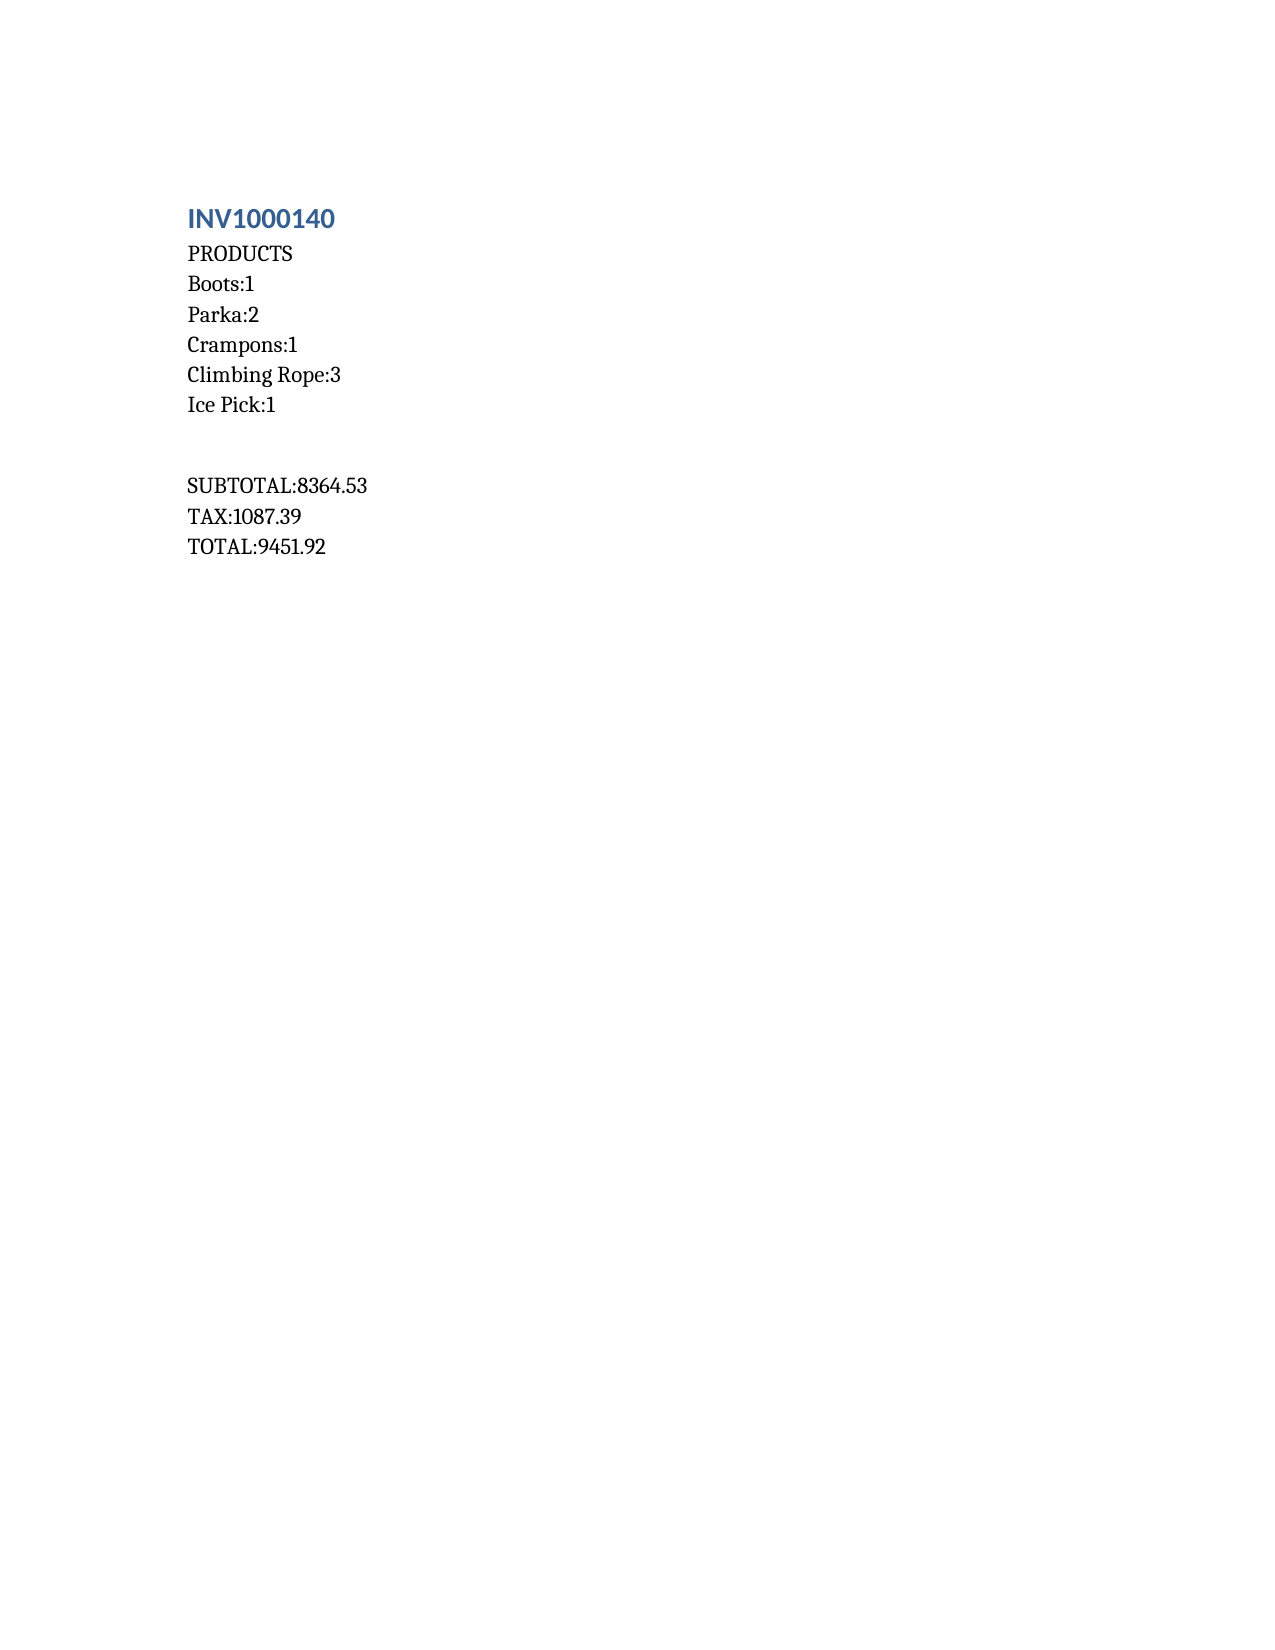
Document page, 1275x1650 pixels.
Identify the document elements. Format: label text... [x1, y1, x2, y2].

text SUBTOTAL:8364.53 TAX:1087.39 TOTAL:9451.92 [187, 473, 1087, 560]
subtitle INV1000140 [187, 200, 1087, 236]
text PRODUCTS Boots:1 Parka:2 Crampons:1 Climbing Rope:3 Ice Pick:1 [187, 241, 1087, 448]
